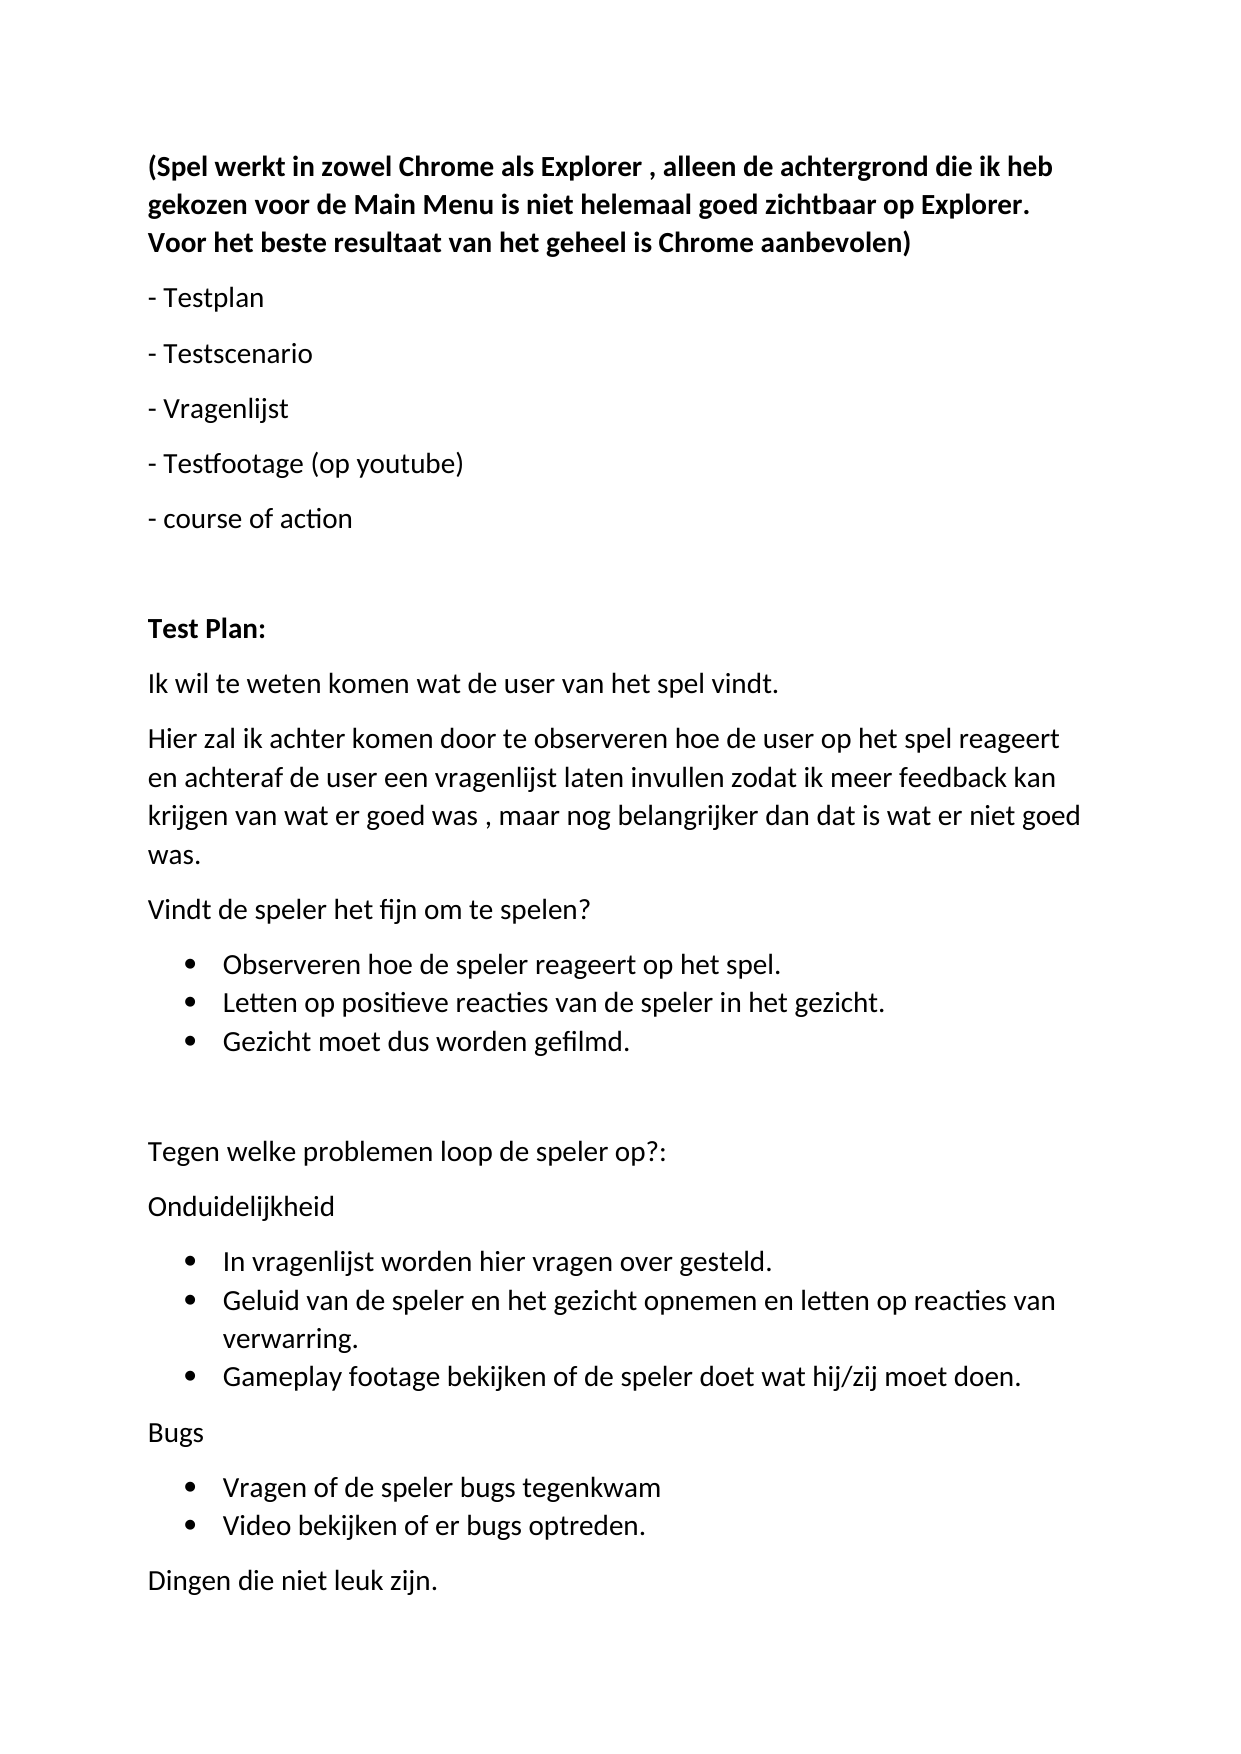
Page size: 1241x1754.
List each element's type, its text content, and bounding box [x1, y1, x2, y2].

text (Spel werkt in zowel Chrome als Explorer , alleen de achtergrond die ik heb gekozen voor de Main Menu is niet helemaal goed zichtbaar op Explorer. Voor het beste resultaat van het geheel is Chrome aanbevolen) [148, 148, 1093, 260]
text - course of action [148, 500, 1093, 536]
text Test Plan: [148, 610, 1093, 646]
list Observeren hoe de speler reageert op het spel. [185, 946, 1093, 982]
text Onduidelijkheid [148, 1188, 1093, 1224]
text Dingen die niet leuk zijn. [148, 1562, 1093, 1598]
text - Vragenlijst [148, 390, 1093, 425]
text - Testplan [148, 279, 1093, 315]
text - Testscenario [148, 335, 1093, 370]
text Ik wil te weten komen wat de user van het spel vindt. [148, 665, 1093, 701]
list Vragen of de speler bugs tegenkwam [185, 1469, 1093, 1504]
list Geluid van de speler en het gezicht opnemen en letten op reacties van verwarring. [185, 1282, 1093, 1356]
text Tegen welke problemen loop de speler op?: [148, 1133, 1093, 1169]
text Bugs [148, 1414, 1093, 1449]
text Hier zal ik achter komen door te observeren hoe de user op het spel reageert en achteraf de user een vragenlijst laten invullen zodat ik meer feedback kan krijgen van wat er goed was , maar nog belangrijker dan dat is wat er niet goed was. [148, 720, 1093, 871]
list Gezicht moet dus worden gefilmd. [185, 1023, 1093, 1058]
text - Testfootage (op youtube) [148, 445, 1093, 481]
list Letten op positieve reacties van de speler in het gezicht. [185, 984, 1093, 1020]
list Video bekijken of er bugs optreden. [185, 1507, 1093, 1543]
list In vragenlijst worden hier vragen over gesteld. [185, 1243, 1093, 1279]
text Vindt de speler het fijn om te spelen? [148, 891, 1093, 926]
list Gameplay footage bekijken of de speler doet wat hij/zij moet doen. [185, 1358, 1093, 1394]
